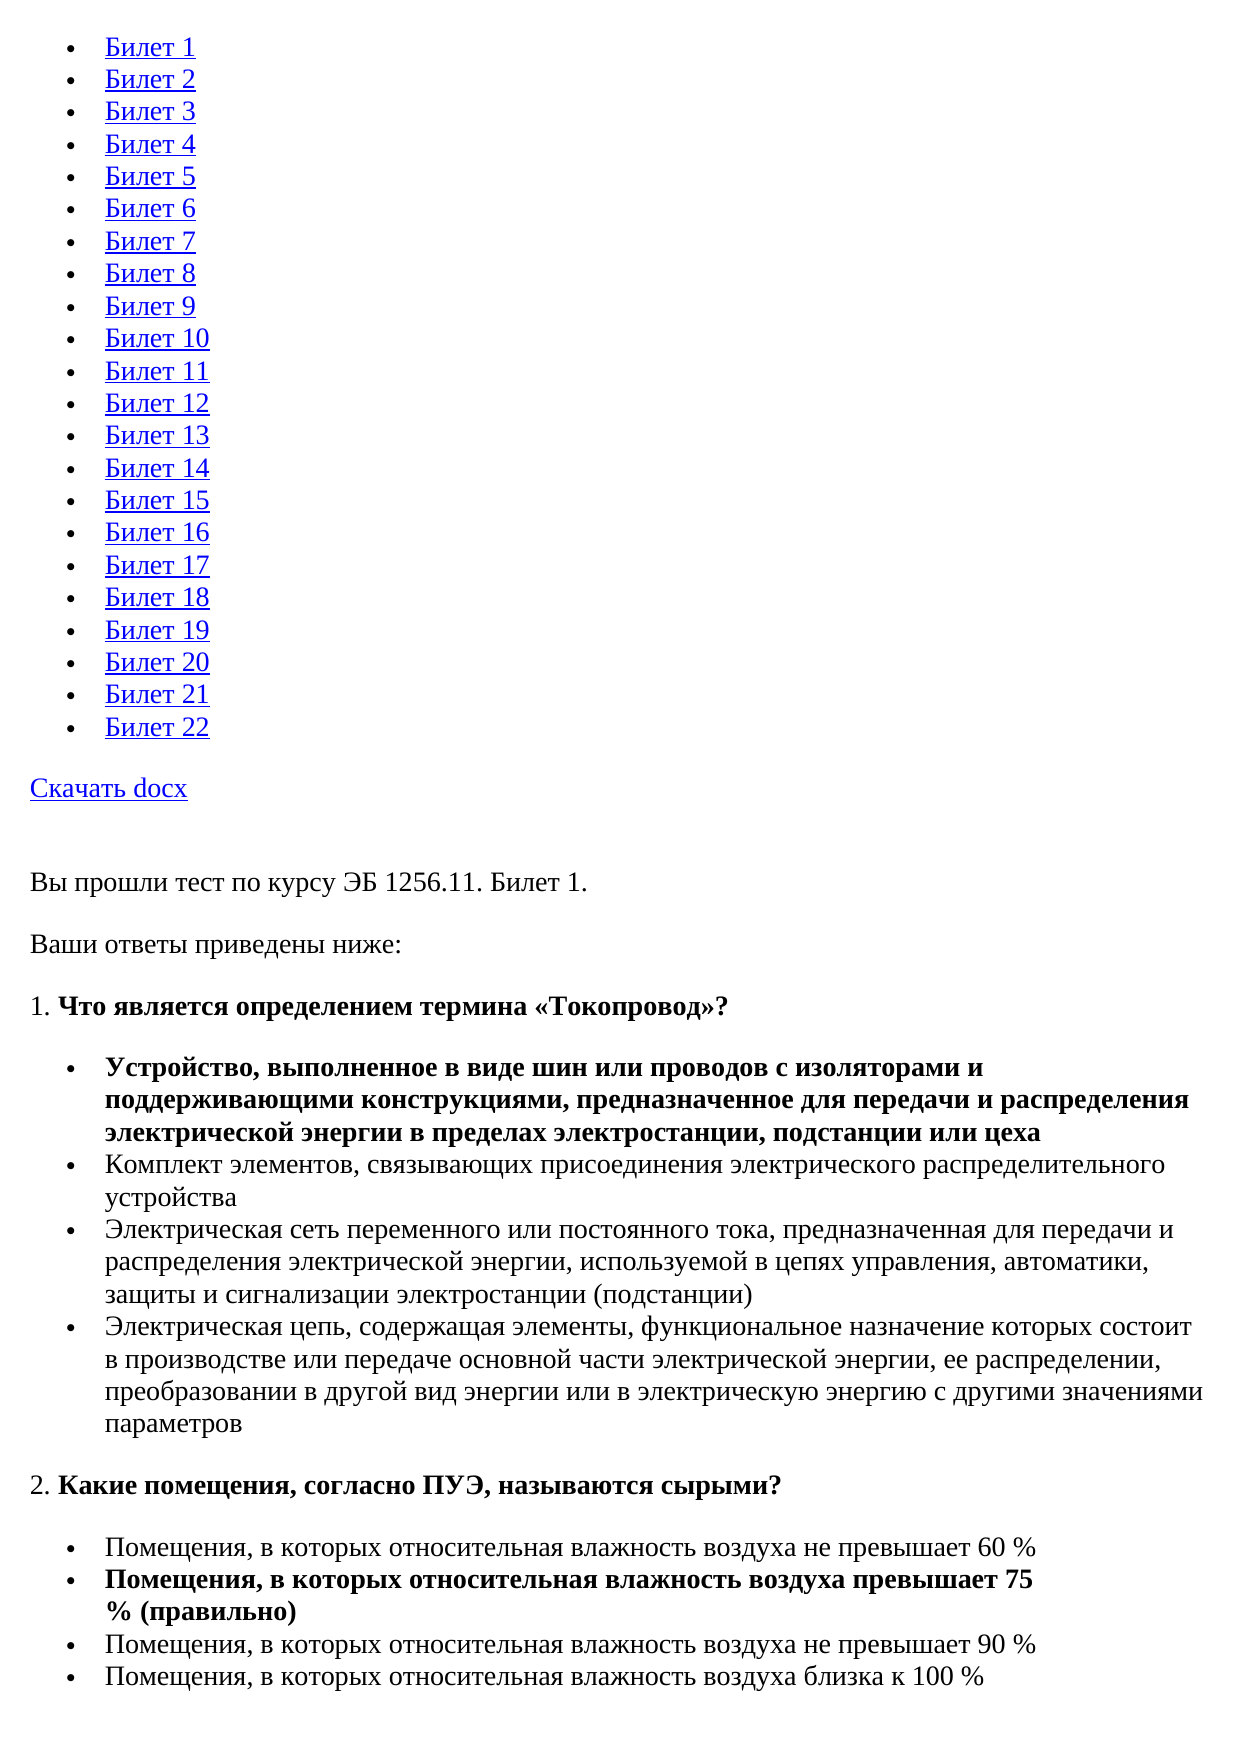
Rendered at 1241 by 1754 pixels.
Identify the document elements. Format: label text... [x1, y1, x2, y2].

text 1. Что является определением термина «Токопровод»? [29, 988, 1211, 1021]
list Билет 17 [67, 548, 1211, 580]
list Билет 15 [67, 483, 1211, 516]
list Электрическая сеть переменного или постоянного тока, предназначенная для передачи и распределения электрической энергии, используемой в цепях управления, автоматики, защиты и сигнализации электростанции (подстанции) [67, 1212, 1211, 1309]
list Помещения, в которых относительная влажность воздуха близка к 100 % [67, 1659, 1211, 1692]
list Билет 1 [67, 29, 1211, 62]
list Билет 2 [67, 62, 1211, 94]
list Помещения, в которых относительная влажность воздуха не превышает 60 % [67, 1529, 1211, 1562]
text Вы прошли тест по курсу ЭБ 1256.11. Билет 1. [29, 865, 1211, 898]
list Билет 8 [67, 256, 1211, 289]
list Комплект элементов, связывающих присоединения электрического распределительного устройства [67, 1147, 1211, 1212]
list Билет 16 [67, 516, 1211, 548]
list Билет 21 [67, 677, 1211, 710]
list Билет 11 [67, 353, 1211, 386]
list Билет 14 [67, 451, 1211, 483]
list Билет 7 [67, 224, 1211, 256]
list Билет 18 [67, 580, 1211, 613]
text 2. Какие помещения, согласно ПУЭ, называются сырыми? [29, 1468, 1211, 1500]
list Билет 5 [67, 159, 1211, 192]
text Скачать docx [29, 771, 1211, 804]
list Билет 22 [67, 710, 1211, 742]
list Билет 4 [67, 127, 1211, 159]
list Билет 10 [67, 321, 1211, 353]
list Билет 12 [67, 386, 1211, 418]
list Билет 6 [67, 192, 1211, 224]
list Билет 3 [67, 94, 1211, 127]
list Устройство, выполненное в виде шин или проводов с изоляторами и поддерживающими конструкциями, предназначенное для передачи и распределения электрической энергии в пределах электростанции, подстанции или цеха [67, 1050, 1211, 1147]
list Помещения, в которых относительная влажность воздуха не превышает 90 % [67, 1627, 1211, 1659]
list Помещения, в которых относительная влажность воздуха превышает 75 % (правильно) [67, 1562, 1211, 1627]
list Электрическая цепь, содержащая элементы, функциональное назначение которых состоит в производстве или передаче основной части электрической энергии, ее распределении, преобразовании в другой вид энергии или в электрическую энергию с другими значениями параметров [67, 1309, 1211, 1439]
text Ваши ответы приведены ниже: [29, 927, 1211, 959]
list Билет 9 [67, 289, 1211, 321]
list Билет 13 [67, 418, 1211, 451]
list Билет 20 [67, 645, 1211, 677]
list Билет 19 [67, 613, 1211, 645]
